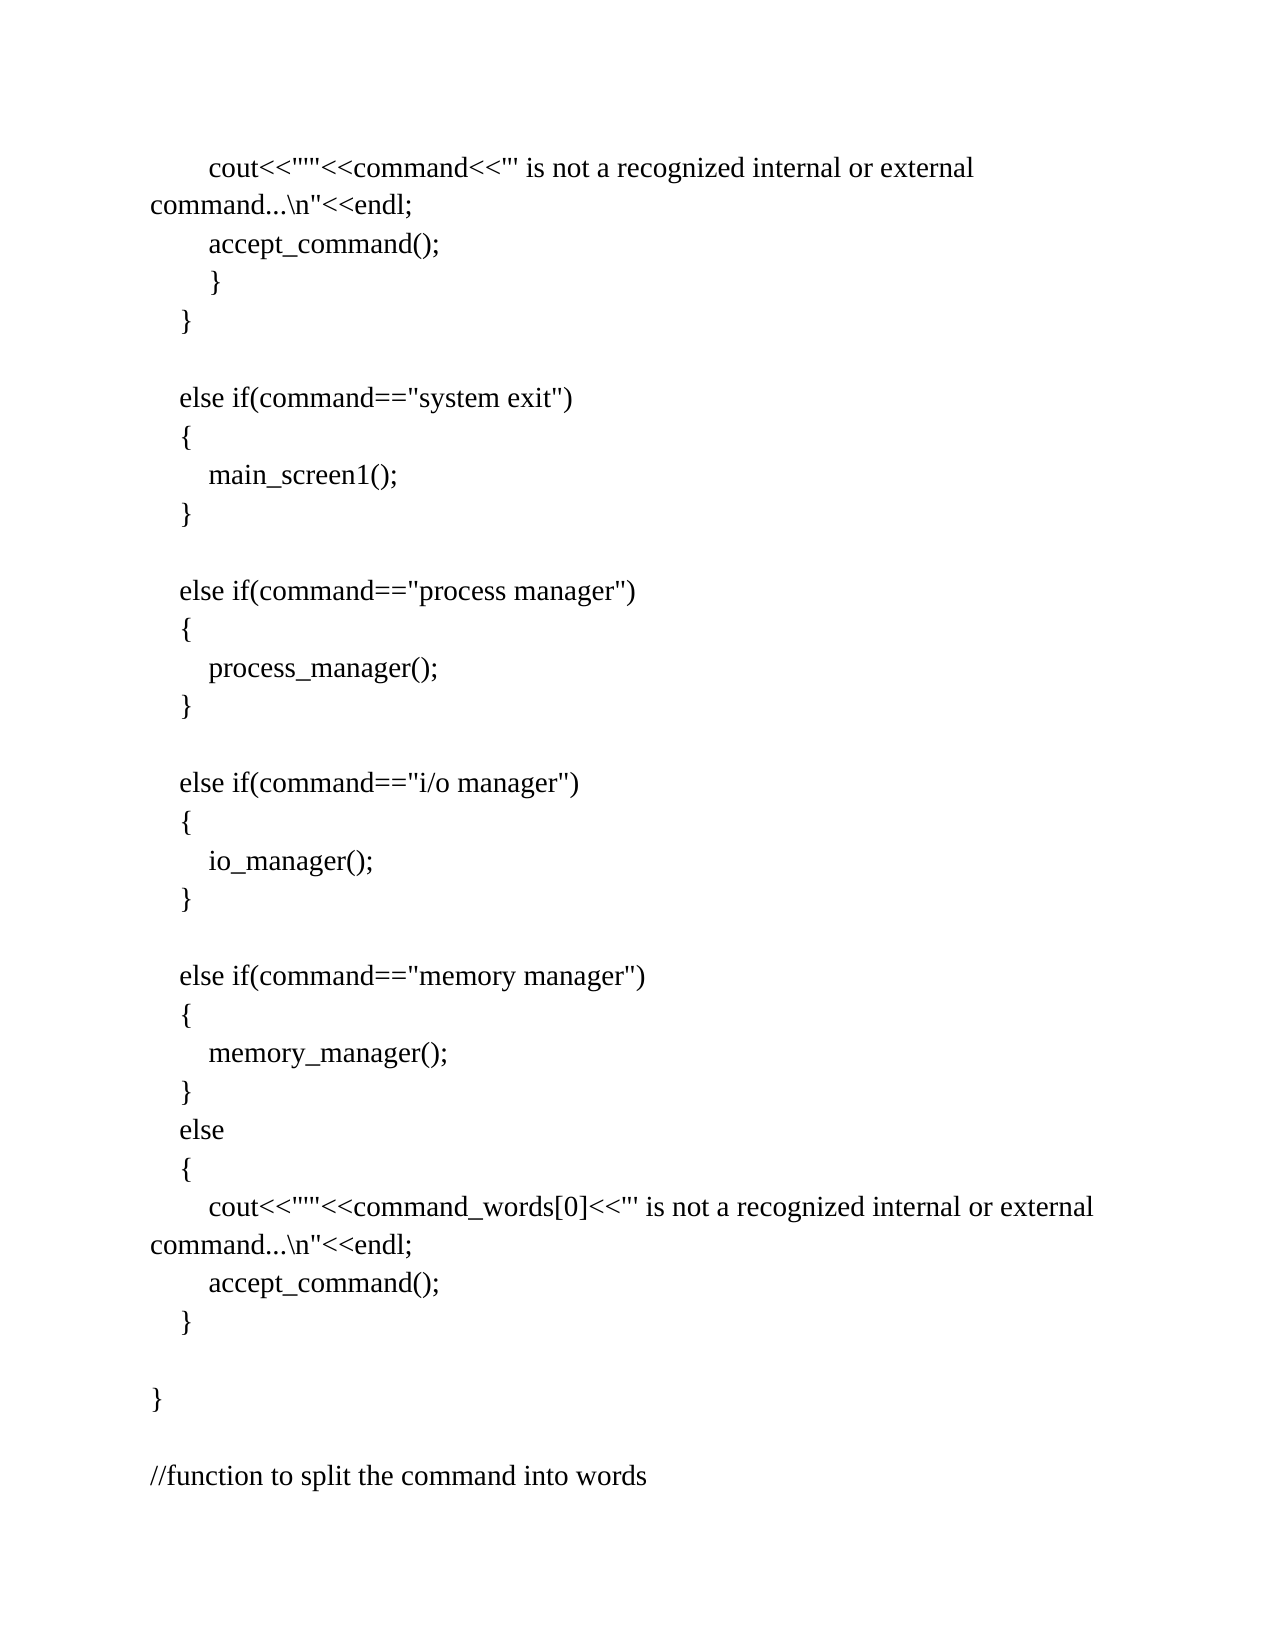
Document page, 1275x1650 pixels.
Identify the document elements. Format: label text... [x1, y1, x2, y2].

text { [150, 997, 1125, 1030]
text else if(command=="system exit") [150, 380, 1125, 414]
text cout<<"'"<<command<<"' is not a recognized internal or external command...\n"<<endl; [150, 150, 1125, 221]
text io_manager(); [150, 843, 1125, 876]
text else if(command=="process manager") [150, 573, 1125, 606]
text } [150, 688, 1125, 722]
text { [150, 419, 1125, 452]
text accept_command(); [150, 1266, 1125, 1299]
text else if(command=="memory manager") [150, 958, 1125, 992]
text { [150, 804, 1125, 838]
text } [150, 264, 1125, 298]
text else if(command=="i/o manager") [150, 766, 1125, 799]
text memory_manager(); [150, 1035, 1125, 1069]
text } [150, 1304, 1125, 1338]
text //function to split the command into words [150, 1458, 1125, 1492]
text } [150, 1074, 1125, 1107]
text process_manager(); [150, 650, 1125, 683]
text } [150, 881, 1125, 915]
text { [150, 611, 1125, 645]
text } [150, 496, 1125, 529]
text } [150, 303, 1125, 337]
text else [150, 1112, 1125, 1146]
text { [150, 1151, 1125, 1184]
text } [150, 1381, 1125, 1415]
text accept_command(); [150, 226, 1125, 259]
text cout<<"'"<<command_words[0]<<"' is not a recognized internal or external command...\n"<<endl; [150, 1189, 1125, 1261]
text main_screen1(); [150, 457, 1125, 491]
